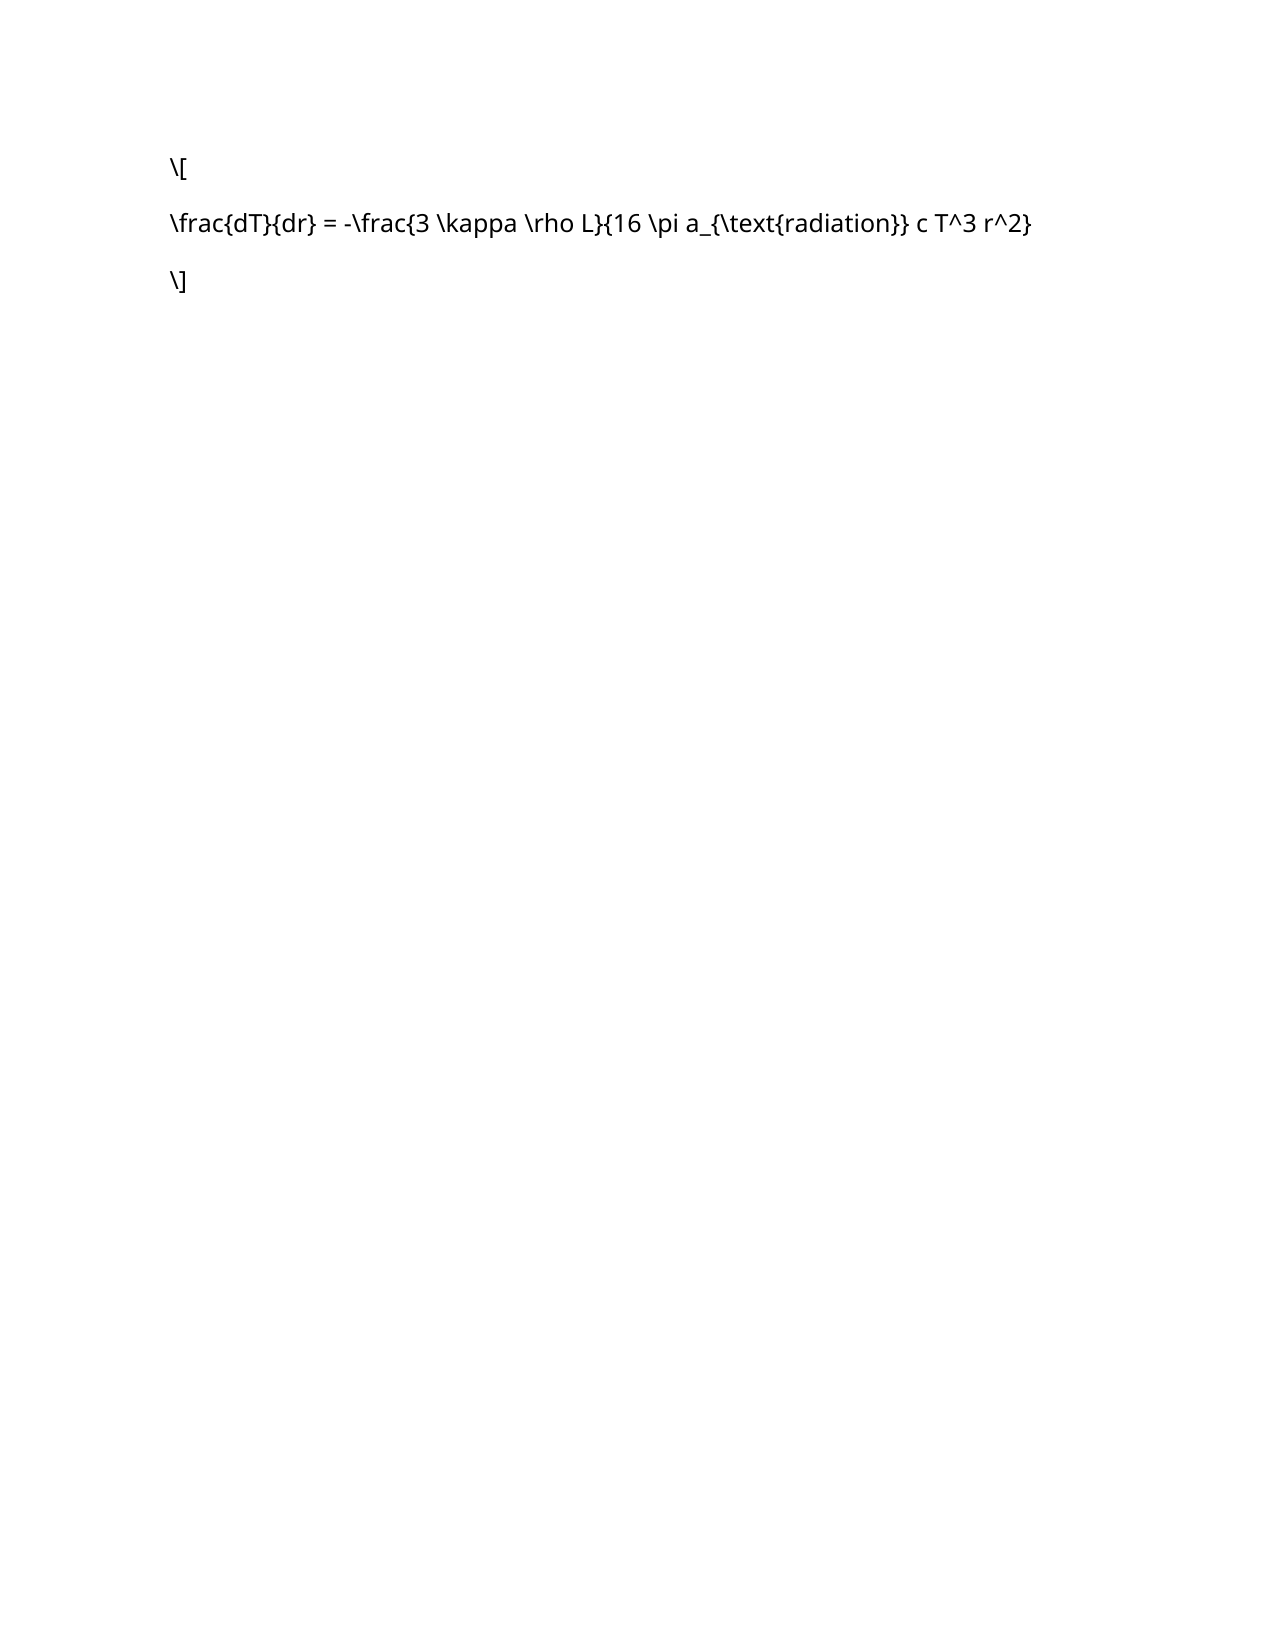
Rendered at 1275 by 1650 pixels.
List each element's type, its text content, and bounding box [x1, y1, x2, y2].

text \[ [150, 150, 1125, 184]
text \] [150, 262, 1125, 296]
text \frac{dT}{dr} = -\frac{3 \kappa \rho L}{16 \pi a_{\text{radiation}} c T^3 r^2} [150, 206, 1125, 240]
